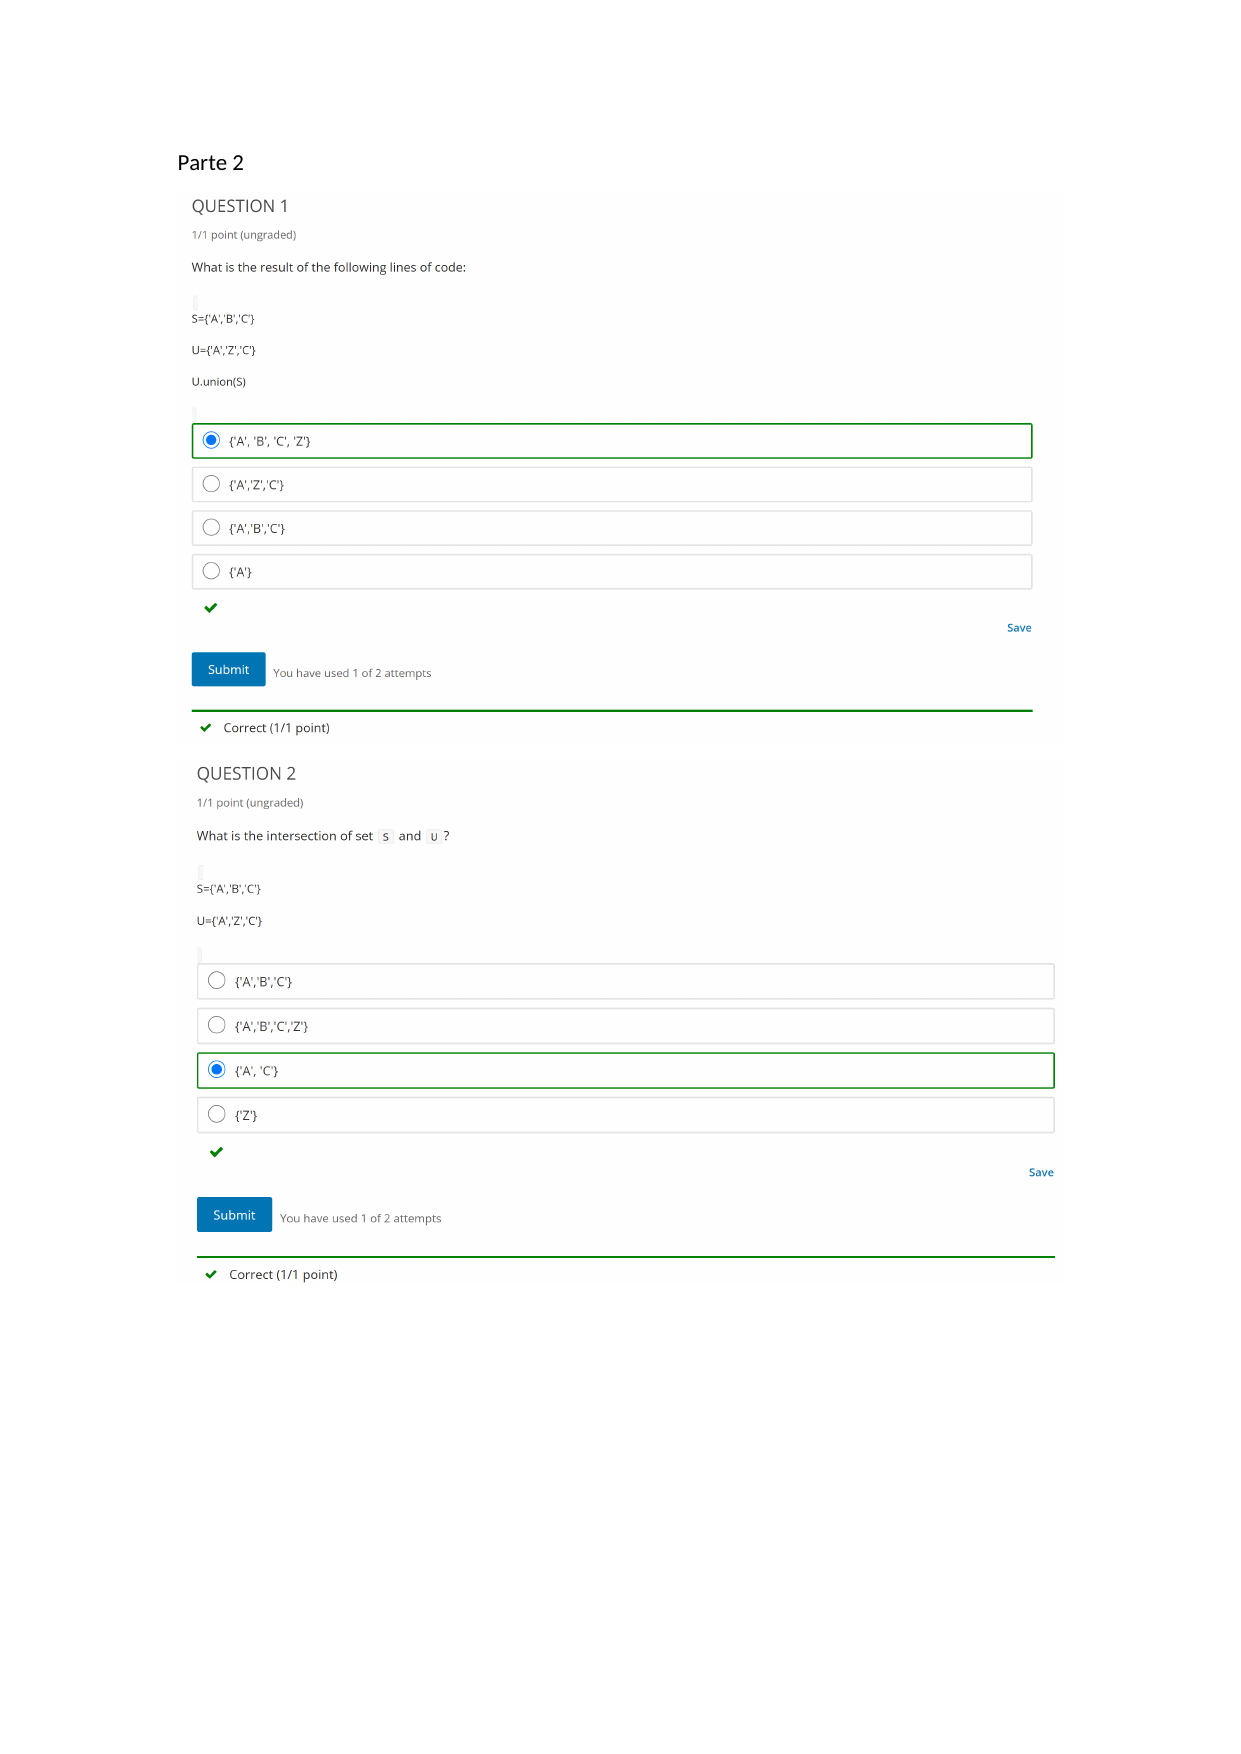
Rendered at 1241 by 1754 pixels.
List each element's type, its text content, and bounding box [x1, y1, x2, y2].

text Parte 2 [177, 148, 1063, 176]
picture [177, 194, 1063, 742]
picture [177, 760, 1063, 1284]
